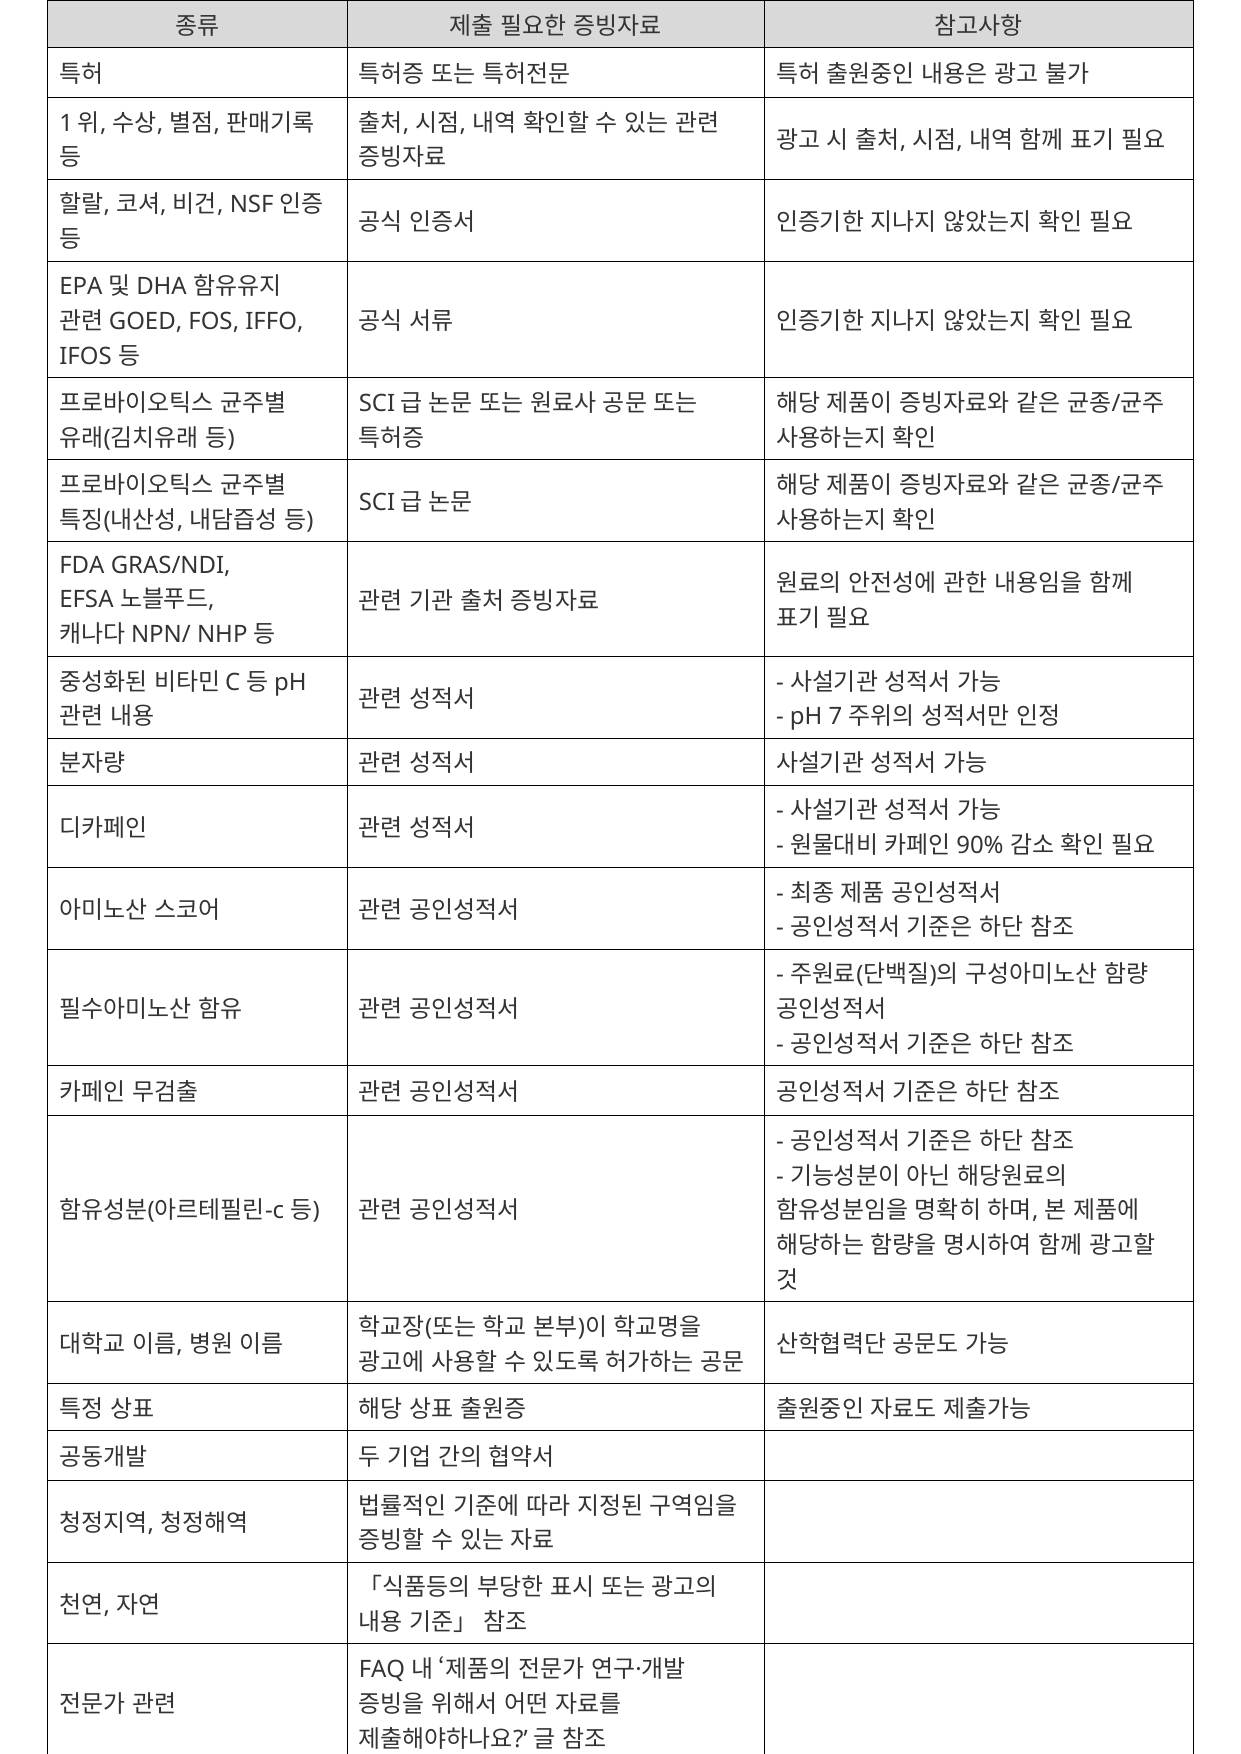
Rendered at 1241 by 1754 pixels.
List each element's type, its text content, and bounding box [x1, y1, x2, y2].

table_cell 산학협력단 공문도 가능 [765, 1302, 1193, 1383]
table_cell 청정지역, 청정해역 [48, 1481, 347, 1562]
table_header 참고사항 [765, 1, 1193, 47]
table_cell 관련 성적서 [348, 786, 764, 867]
table_cell [765, 1431, 1193, 1480]
table_cell 특허 [48, 48, 347, 97]
table_cell 프로바이오틱스 균주별 특징(내산성, 내담즙성 등) [48, 460, 347, 541]
table_cell - 최종 제품 공인성적서 - 공인성적서 기준은 하단 참조 [765, 868, 1193, 949]
table_cell 출원중인 자료도 제출가능 [765, 1384, 1193, 1430]
table_cell 원료의 안전성에 관한 내용임을 함께 표기 필요 [765, 542, 1193, 656]
table_cell 해당 상표 출원증 [348, 1384, 764, 1430]
table_cell 관련 공인성적서 [348, 868, 764, 949]
table_cell 필수아미노산 함유 [48, 950, 347, 1065]
table_cell 디카페인 [48, 786, 347, 867]
table_cell 공동개발 [48, 1431, 347, 1480]
table_header 제출 필요한 증빙자료 [348, 1, 764, 47]
table_cell 출처, 시점, 내역 확인할 수 있는 관련 증빙자료 [348, 98, 764, 179]
table_cell - 사설기관 성적서 가능 - pH 7 주위의 성적서만 인정 [765, 657, 1193, 738]
table_cell 두 기업 간의 협약서 [348, 1431, 764, 1480]
table_cell 특허 출원중인 내용은 광고 불가 [765, 48, 1193, 97]
table_cell 법률적인 기준에 따라 지정된 구역임을 증빙할 수 있는 자료 [348, 1481, 764, 1562]
table_cell 대학교 이름, 병원 이름 [48, 1302, 347, 1383]
table_cell - 주원료(단백질)의 구성아미노산 함량 공인성적서 - 공인성적서 기준은 하단 참조 [765, 950, 1193, 1065]
table_cell [765, 1563, 1193, 1643]
table_cell 관련 공인성적서 [348, 1066, 764, 1115]
table_cell 관련 성적서 [348, 657, 764, 738]
table_cell FAQ 내 ‘제품의 전문가 연구·개발 증빙을 위해서 어떤 자료를 제출해야하나요?’ 글 참조 [348, 1644, 764, 1754]
table_cell 카페인 무검출 [48, 1066, 347, 1115]
table_cell SCI급 논문 [348, 460, 764, 541]
table_cell 프로바이오틱스 균주별 유래(김치유래 등) [48, 378, 347, 459]
table_cell 1위, 수상, 별점, 판매기록 등 [48, 98, 347, 179]
table_cell 공식 서류 [348, 262, 764, 377]
table_cell 광고 시 출처, 시점, 내역 함께 표기 필요 [765, 98, 1193, 179]
table_cell 전문가 관련 [48, 1644, 347, 1754]
table_cell 할랄, 코셔, 비건, NSF 인증 등 [48, 180, 347, 261]
table_cell [765, 1644, 1193, 1754]
table_cell EPA 및 DHA 함유유지 관련 GOED, FOS, IFFO, IFOS 등 [48, 262, 347, 377]
table_cell 학교장(또는 학교 본부)이 학교명을 광고에 사용할 수 있도록 허가하는 공문 [348, 1302, 764, 1383]
table_cell 관련 성적서 [348, 739, 764, 785]
table_cell 「식품등의 부당한 표시 또는 광고의 내용 기준」 참조 [348, 1563, 764, 1643]
table_cell 특허증 또는 특허전문 [348, 48, 764, 97]
table_cell - 사설기관 성적서 가능 - 원물대비 카페인 90% 감소 확인 필요 [765, 786, 1193, 867]
table_cell 인증기한 지나지 않았는지 확인 필요 [765, 180, 1193, 261]
table_cell 함유성분(아르테필린-c 등) [48, 1116, 347, 1301]
table_cell 해당 제품이 증빙자료와 같은 균종/균주 사용하는지 확인 [765, 460, 1193, 541]
table_cell 천연, 자연 [48, 1563, 347, 1643]
table_cell 중성화된 비타민C 등 pH 관련 내용 [48, 657, 347, 738]
table_cell - 공인성적서 기준은 하단 참조 - 기능성분이 아닌 해당원료의 함유성분임을 명확히 하며, 본 제품에 해당하는 함량을 명시하여 함께 광고할 것 [765, 1116, 1193, 1301]
table_cell [765, 1481, 1193, 1562]
table_cell 인증기한 지나지 않았는지 확인 필요 [765, 262, 1193, 377]
table_cell 특정 상표 [48, 1384, 347, 1430]
table_cell 관련 기관 출처 증빙자료 [348, 542, 764, 656]
table_cell 분자량 [48, 739, 347, 785]
table_cell 공식 인증서 [348, 180, 764, 261]
table_cell FDA GRAS/NDI, EFSA 노블푸드, 캐나다 NPN/ NHP 등 [48, 542, 347, 656]
table_cell 관련 공인성적서 [348, 950, 764, 1065]
table_cell 아미노산 스코어 [48, 868, 347, 949]
table_header 종류 [48, 1, 347, 47]
table_cell 공인성적서 기준은 하단 참조 [765, 1066, 1193, 1115]
table_cell 해당 제품이 증빙자료와 같은 균종/균주 사용하는지 확인 [765, 378, 1193, 459]
table_cell 사설기관 성적서 가능 [765, 739, 1193, 785]
table_cell 관련 공인성적서 [348, 1116, 764, 1301]
table_cell SCI급 논문 또는 원료사 공문 또는 특허증 [348, 378, 764, 459]
